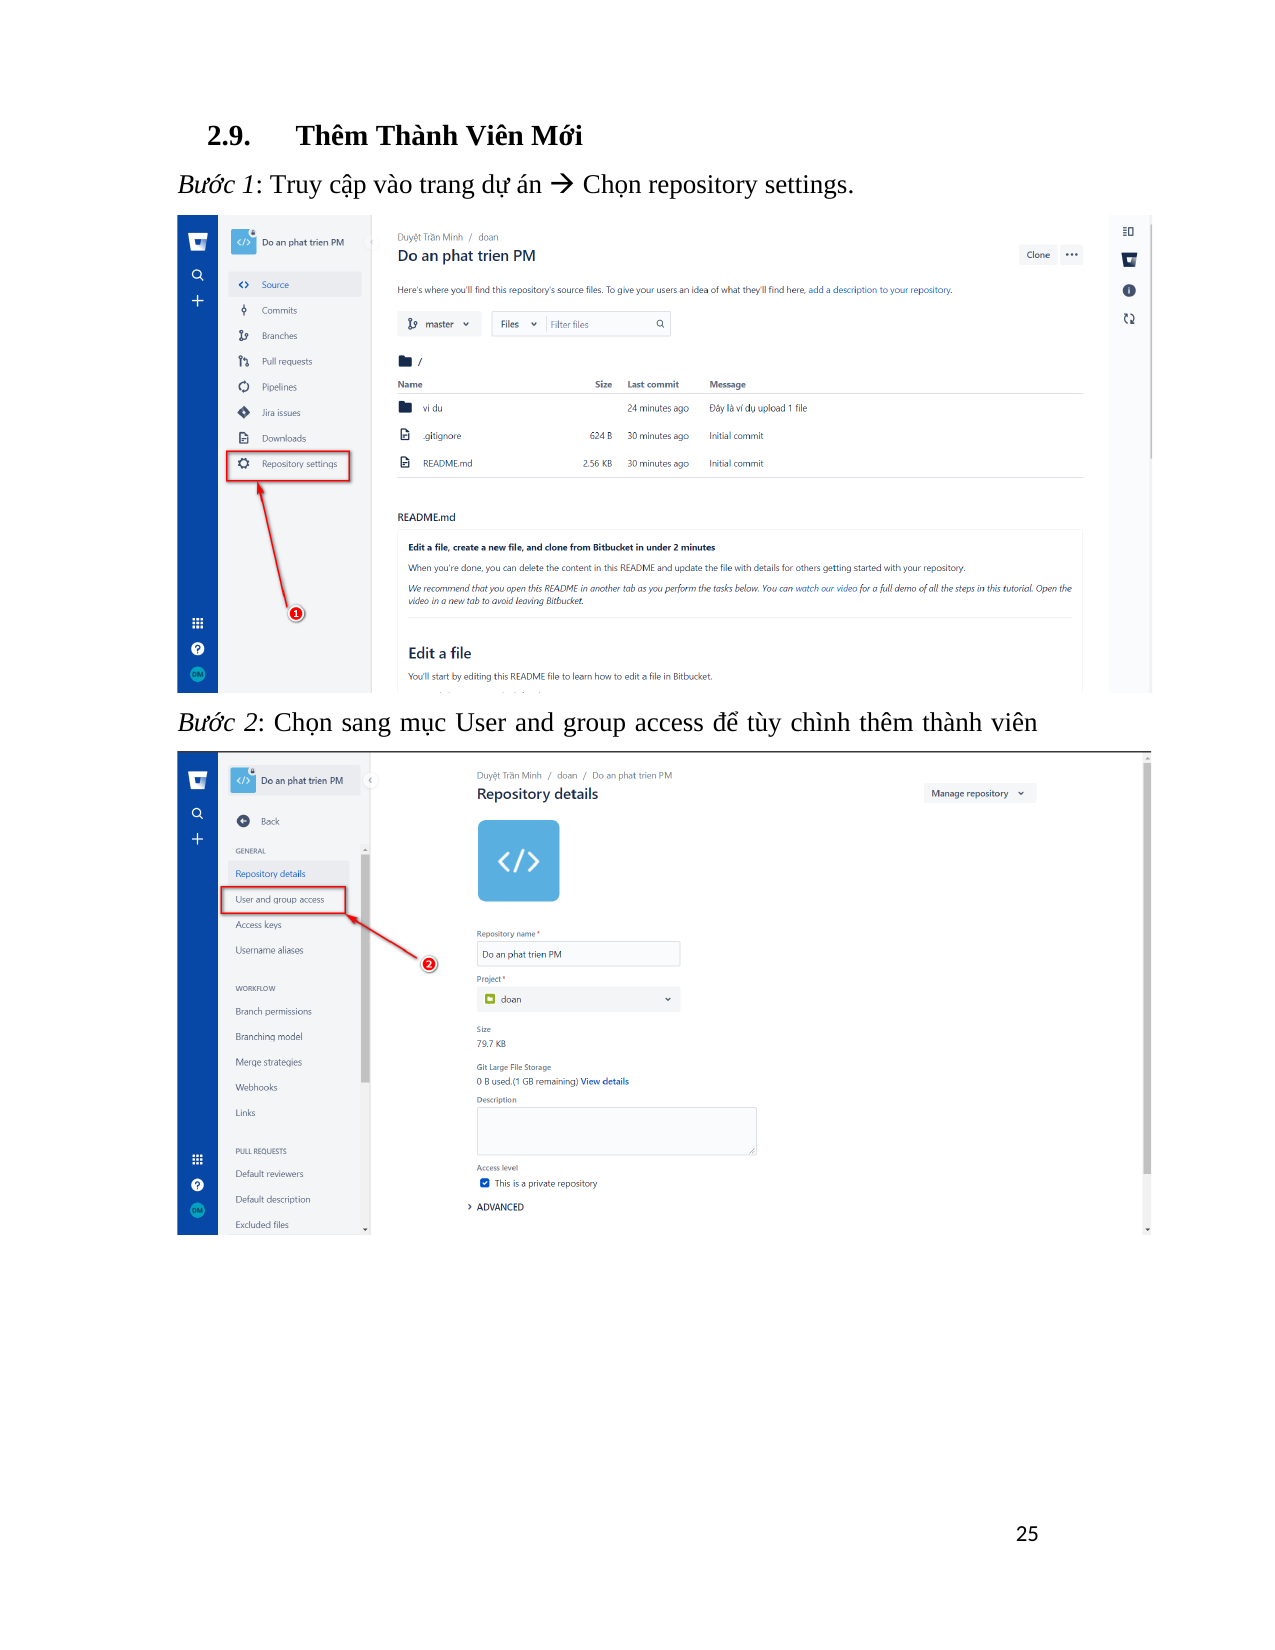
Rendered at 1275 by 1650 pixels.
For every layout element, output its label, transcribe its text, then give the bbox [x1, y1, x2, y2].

text Bước 2: Chọn sang mục User and group access để tùy chình thêm thành viên [177, 707, 1039, 751]
text Bước 1: Truy cập vào trang dự án Chọn repository settings. [177, 168, 1039, 200]
picture [177, 751, 1152, 1235]
list Thêm Thành Viên Mới [207, 118, 1039, 152]
picture [177, 215, 1153, 693]
